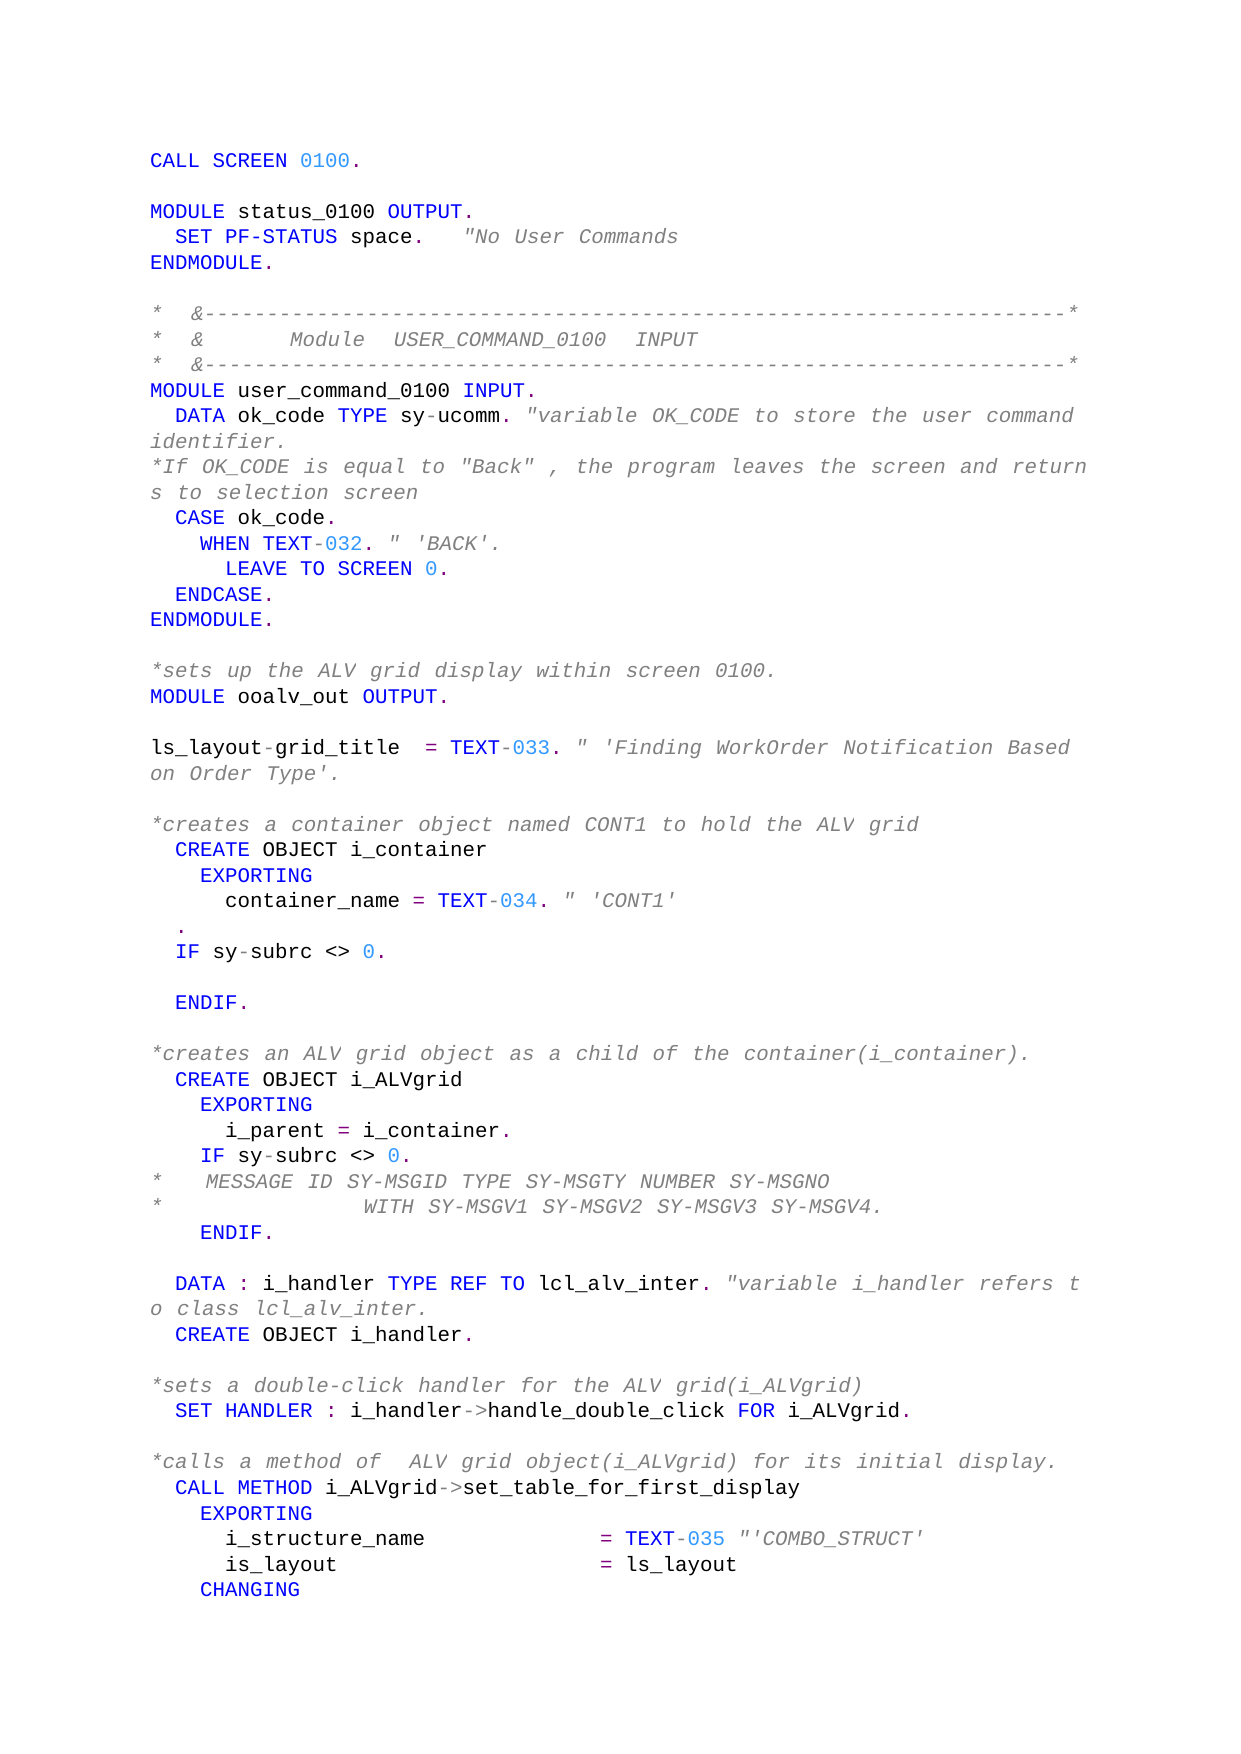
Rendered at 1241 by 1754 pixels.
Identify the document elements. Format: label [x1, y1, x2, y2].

text [150, 150, 1090, 1603]
